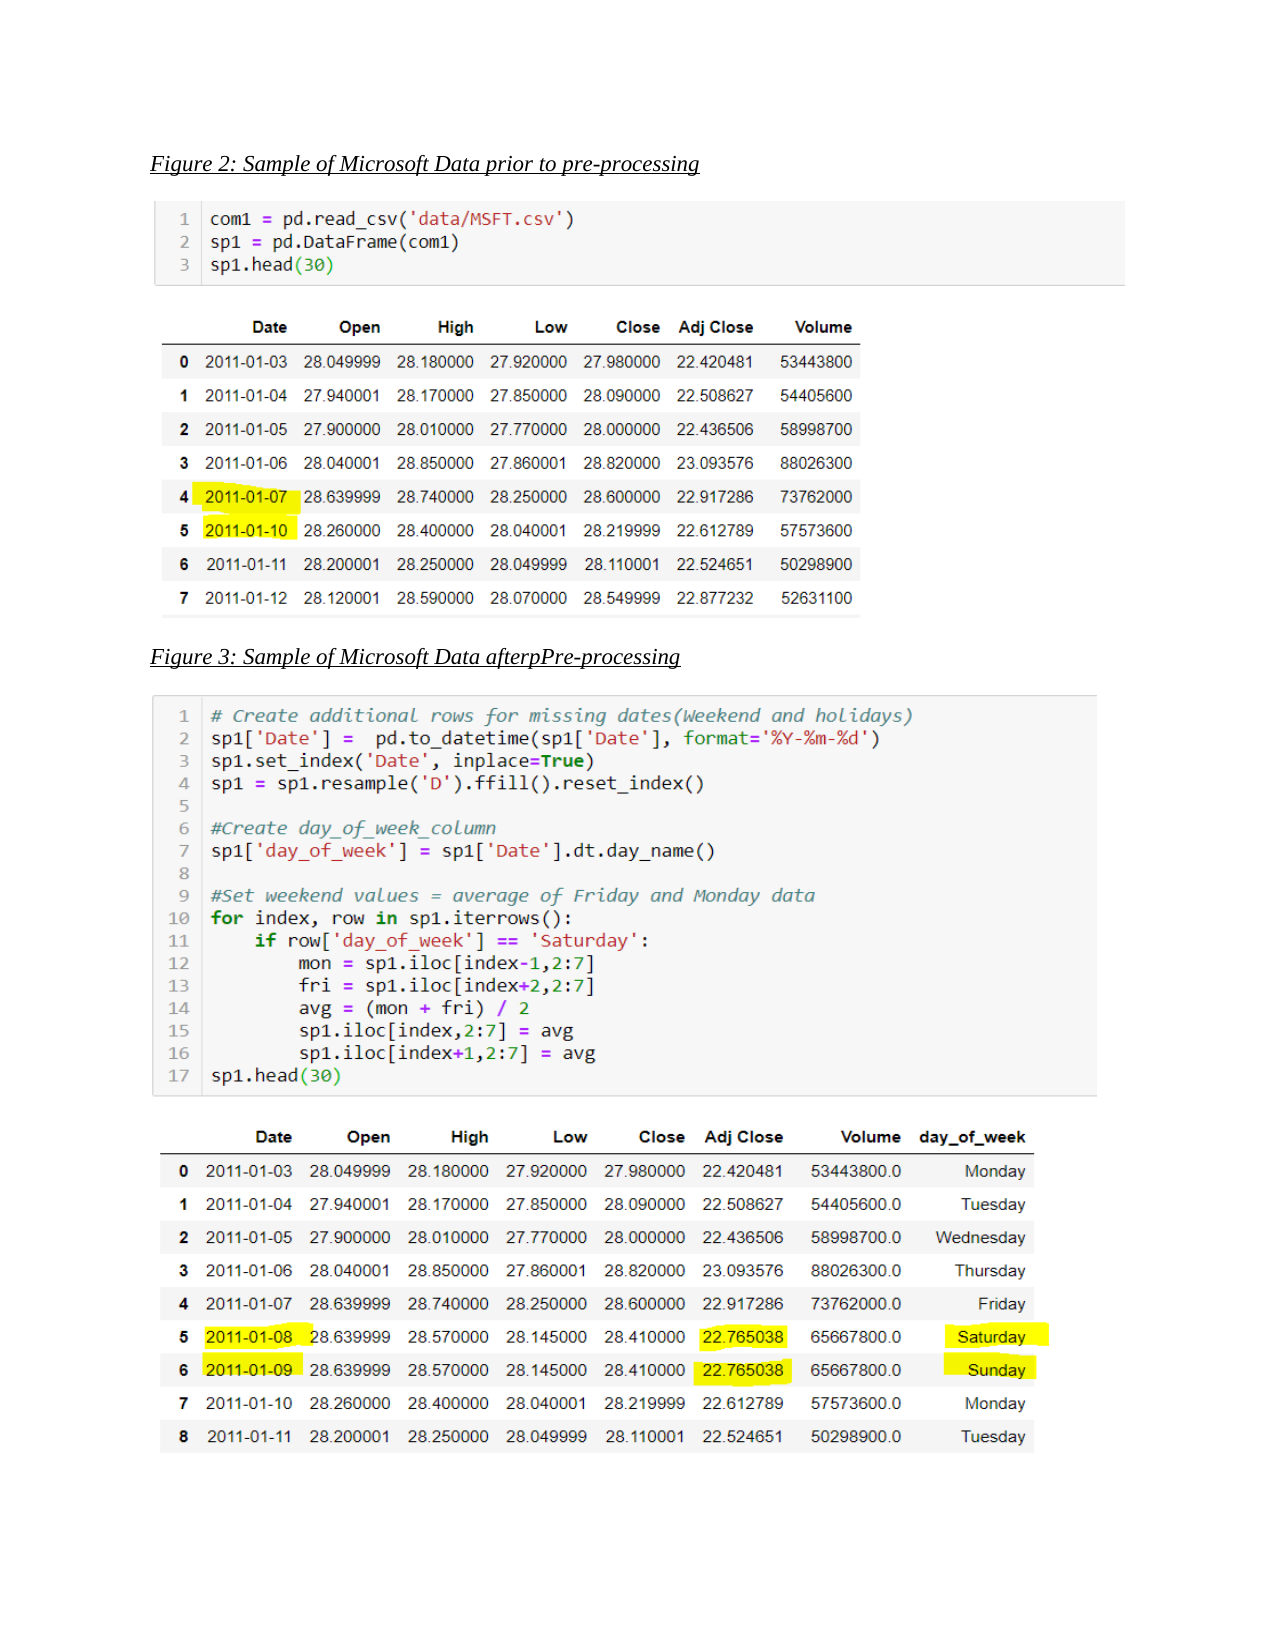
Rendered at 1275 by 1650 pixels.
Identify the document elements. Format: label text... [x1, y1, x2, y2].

picture [150, 693, 1097, 1454]
picture [150, 201, 1125, 618]
text Figure 2: Sample of Microsoft Data prior to pre-processing [150, 150, 1125, 176]
text Figure 3: Sample of Microsoft Data afterpPre-processing [150, 643, 1125, 669]
